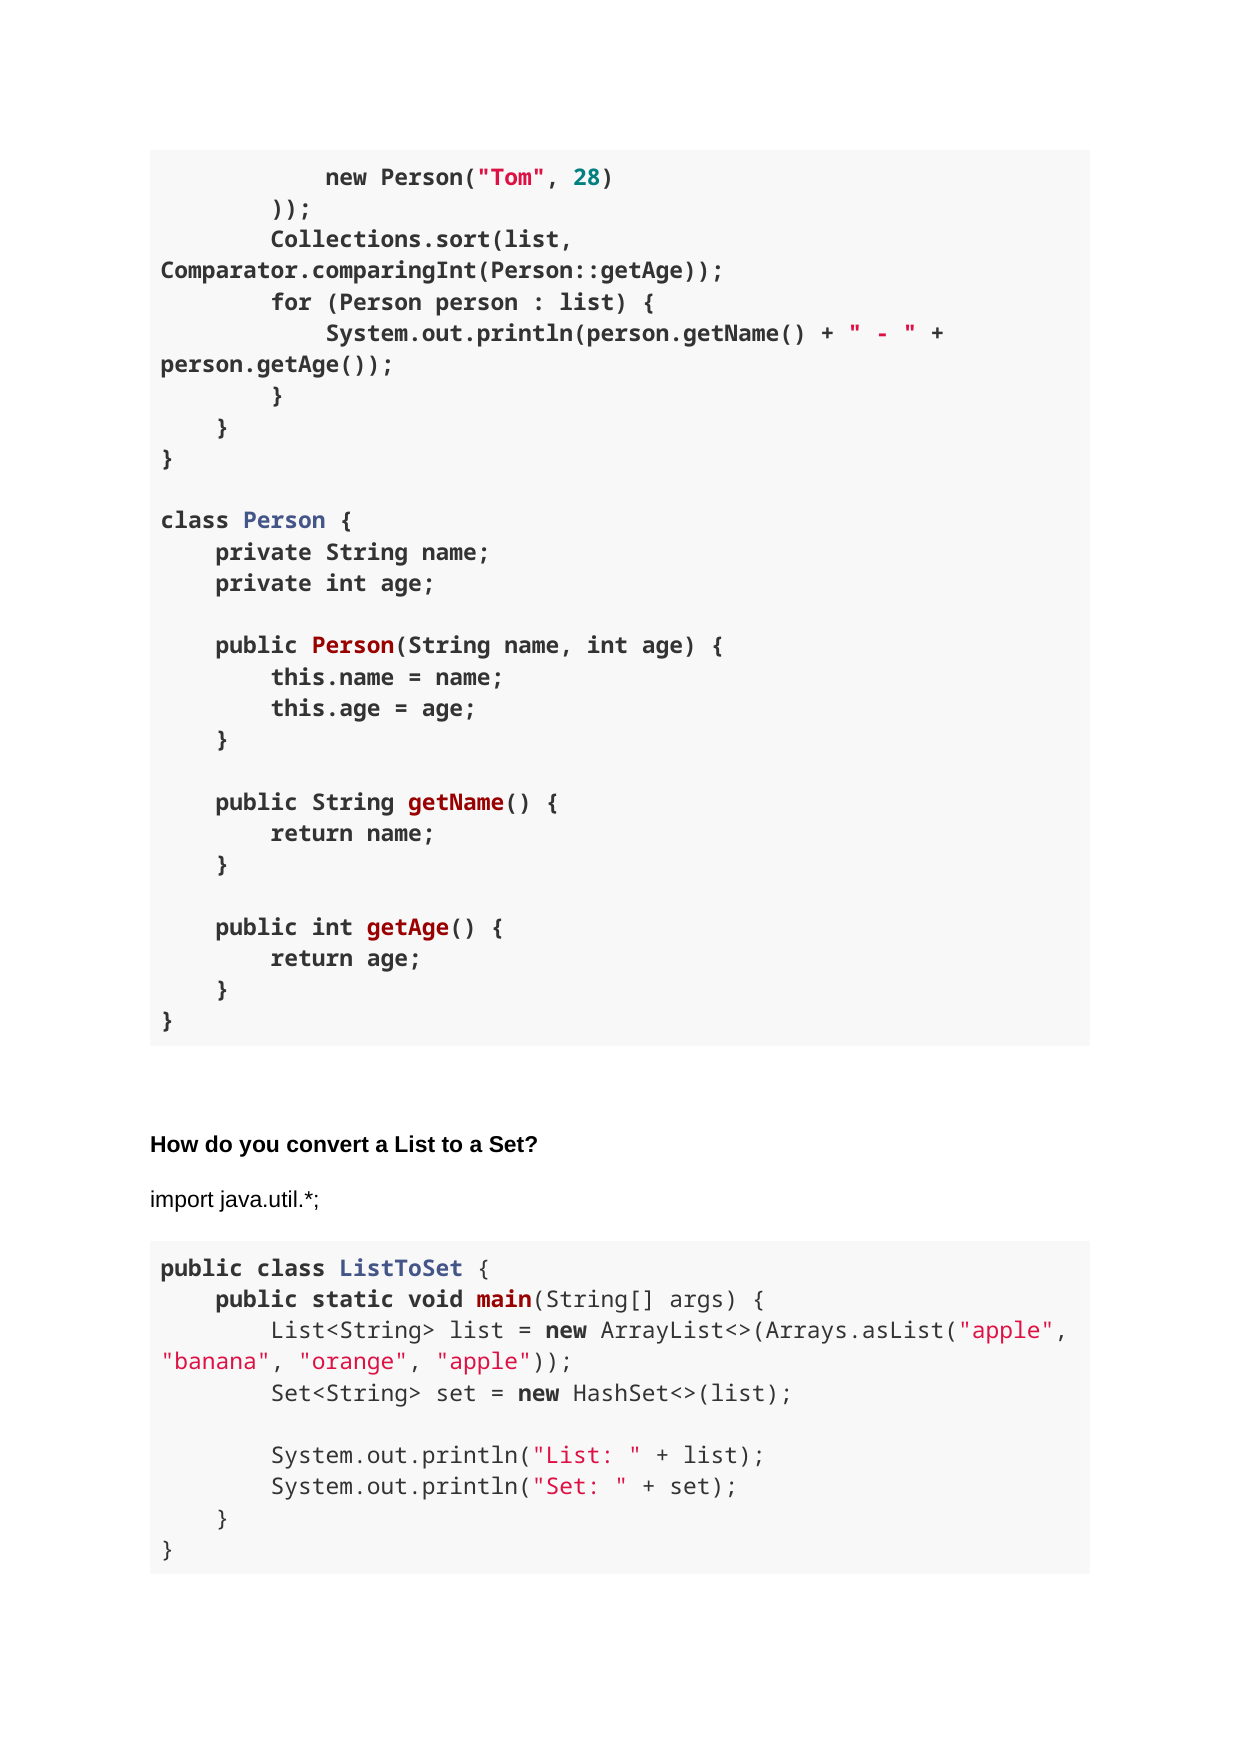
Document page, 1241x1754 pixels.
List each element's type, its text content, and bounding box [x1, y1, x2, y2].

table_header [150, 150, 1090, 1046]
text How do you convert a List to a Set? [150, 1131, 1090, 1157]
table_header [150, 1241, 1090, 1574]
text import java.util.*; [150, 1186, 1090, 1212]
